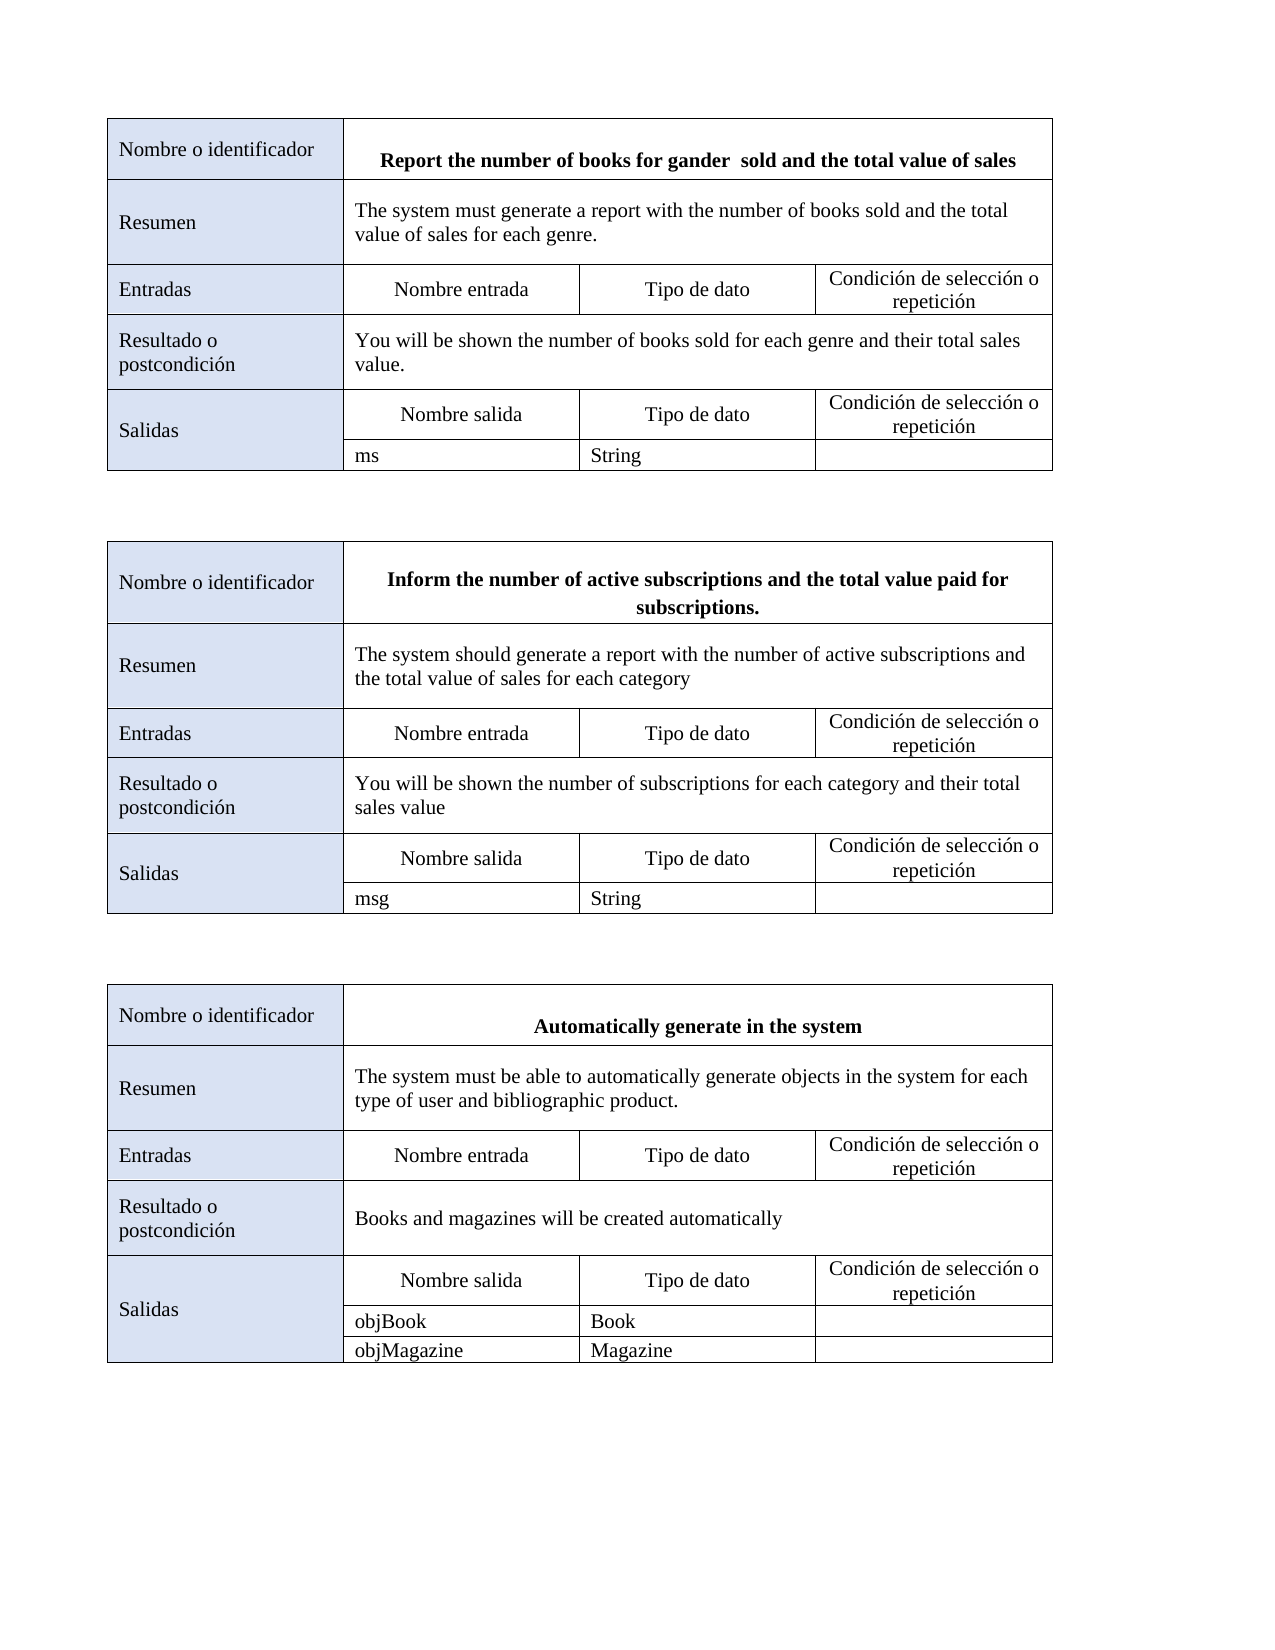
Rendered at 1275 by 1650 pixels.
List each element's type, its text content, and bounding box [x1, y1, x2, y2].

table_cell Resultado o postcondición [108, 758, 343, 832]
table_cell objMagazine [344, 1337, 579, 1362]
table_cell Tipo de dato [580, 1256, 815, 1304]
table_cell Nombre salida [344, 390, 579, 438]
table_cell Salidas [108, 834, 343, 913]
table_cell Salidas [108, 1256, 343, 1362]
table_cell Entradas [108, 1131, 343, 1179]
table_cell Condición de selección o repetición [816, 265, 1052, 313]
table_cell You will be shown the number of subscriptions for each category and their total sales value [344, 758, 1052, 832]
table_header Automatically generate in the system [344, 985, 1052, 1045]
table_cell Entradas [108, 265, 343, 313]
table_cell The system must generate a report with the number of books sold and the total value of sales for each genre. [344, 180, 1052, 264]
table_cell Nombre entrada [344, 1131, 579, 1179]
table_cell Resultado o postcondición [108, 1181, 343, 1255]
table_cell Nombre salida [344, 1256, 579, 1304]
table_cell String [580, 440, 815, 470]
table_cell Resumen [108, 180, 343, 264]
table_cell Books and magazines will be created automatically [344, 1181, 1052, 1255]
table_cell Tipo de dato [580, 265, 815, 313]
table_cell The system should generate a report with the number of active subscriptions and the total value of sales for each category [344, 624, 1052, 707]
table_cell Tipo de dato [580, 834, 815, 882]
table_cell The system must be able to automatically generate objects in the system for each type of user and bibliographic product. [344, 1046, 1052, 1130]
table_cell Tipo de dato [580, 1131, 815, 1179]
table_cell Resultado o postcondición [108, 315, 343, 389]
table_cell objBook [344, 1306, 579, 1336]
table_cell Nombre salida [344, 834, 579, 882]
table_cell Condición de selección o repetición [816, 390, 1052, 438]
table_cell [816, 1337, 1052, 1362]
table_cell Condición de selección o repetición [816, 1256, 1052, 1304]
table_cell Condición de selección o repetición [816, 834, 1052, 882]
table_cell msg [344, 883, 579, 913]
table_cell Nombre entrada [344, 265, 579, 313]
table_cell Salidas [108, 390, 343, 470]
table_header Nombre o identificador [108, 985, 343, 1045]
table_cell Magazine [580, 1337, 815, 1362]
table_cell Condición de selección o repetición [816, 709, 1052, 757]
table_cell String [580, 883, 815, 913]
table_cell ms [344, 440, 579, 470]
table_cell [816, 440, 1052, 470]
table_header Nombre o identificador [108, 119, 343, 179]
table_cell Book [580, 1306, 815, 1336]
table_header Report the number of books for gander sold and the total value of sales [344, 119, 1052, 179]
table_cell Tipo de dato [580, 390, 815, 438]
table_cell Entradas [108, 709, 343, 757]
table_cell [816, 883, 1052, 913]
table_cell Nombre entrada [344, 709, 579, 757]
table_cell [816, 1306, 1052, 1336]
table_cell Resumen [108, 1046, 343, 1130]
table_header Nombre o identificador [108, 542, 343, 622]
table_header Inform the number of active subscriptions and the total value paid for subscriptions. [344, 542, 1052, 622]
table_cell Condición de selección o repetición [816, 1131, 1052, 1179]
table_cell Tipo de dato [580, 709, 815, 757]
table_cell Resumen [108, 624, 343, 707]
table_cell You will be shown the number of books sold for each genre and their total sales value. [344, 315, 1052, 389]
